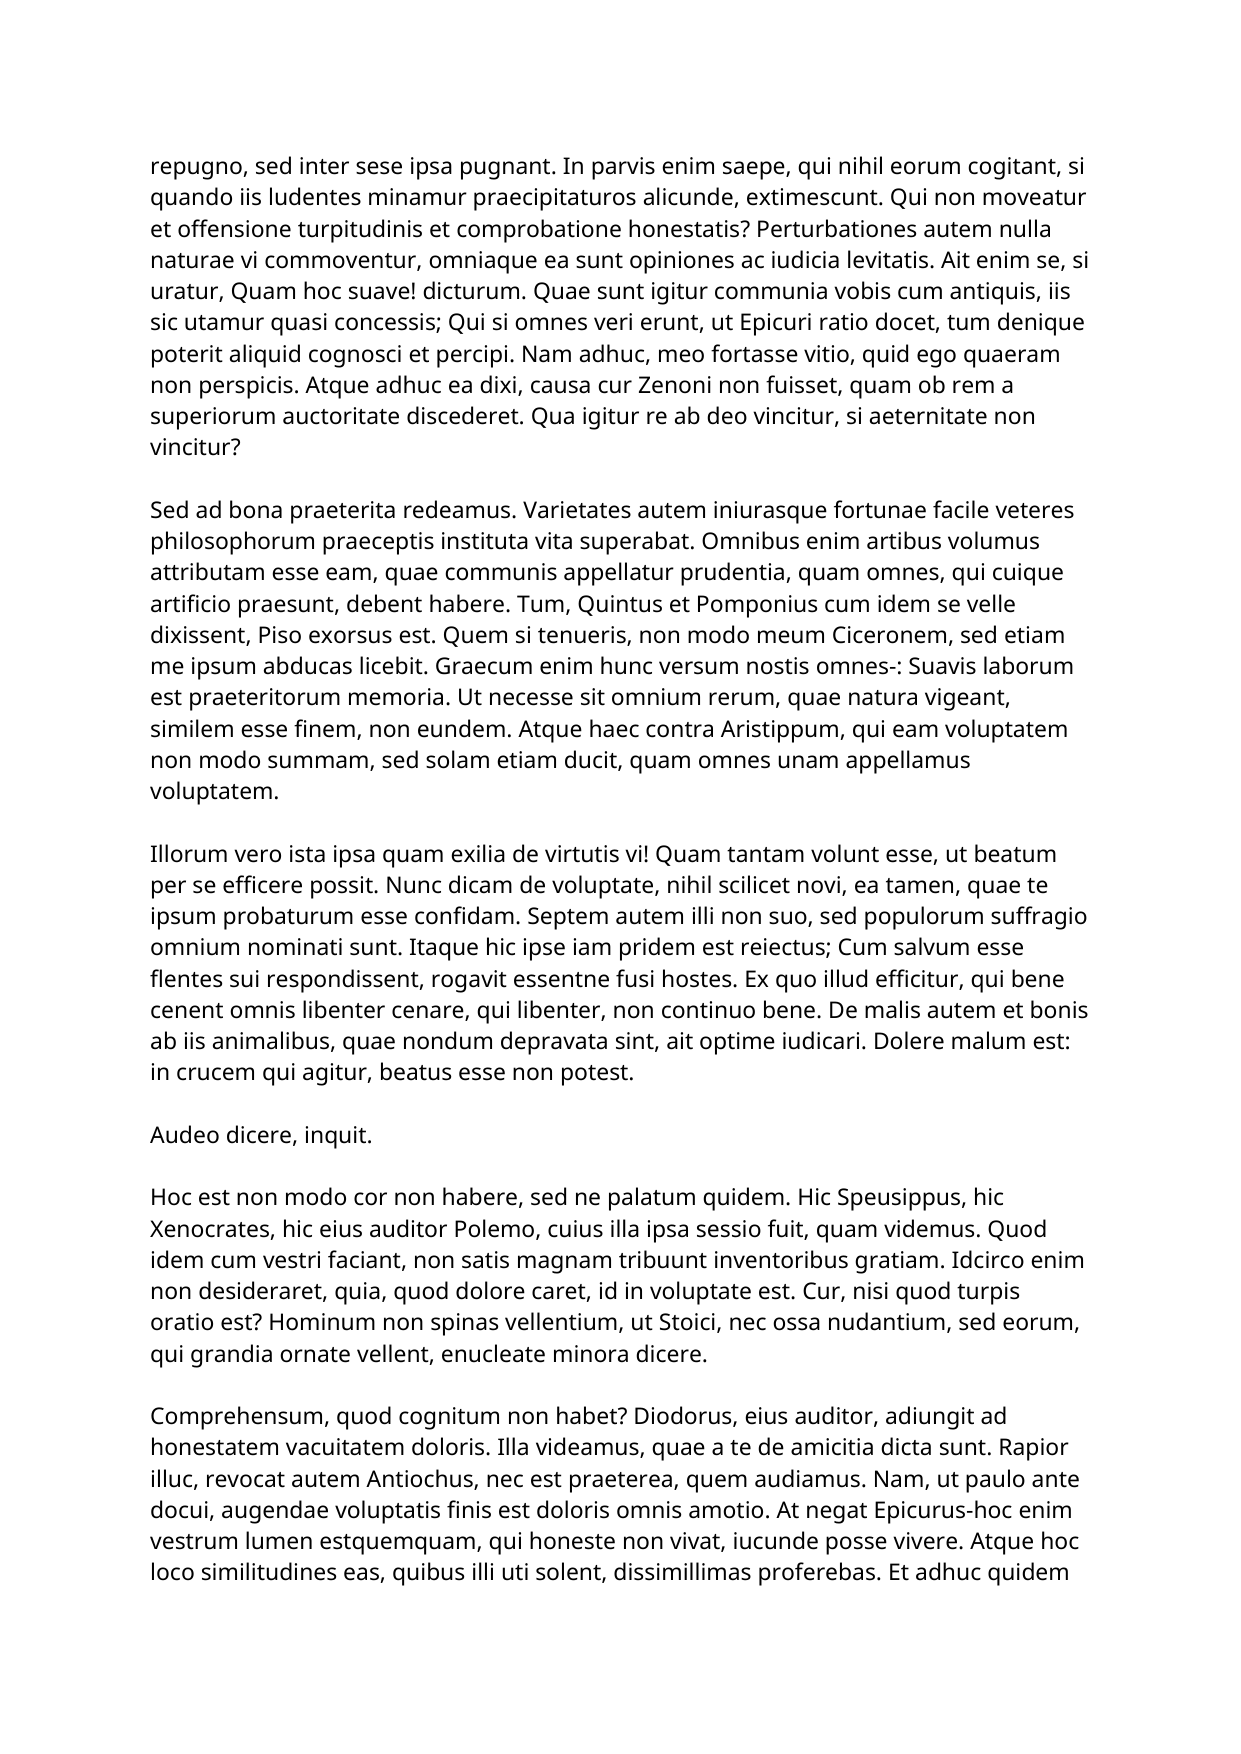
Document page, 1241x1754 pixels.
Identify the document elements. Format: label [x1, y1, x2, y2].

text [150, 150, 1090, 1587]
